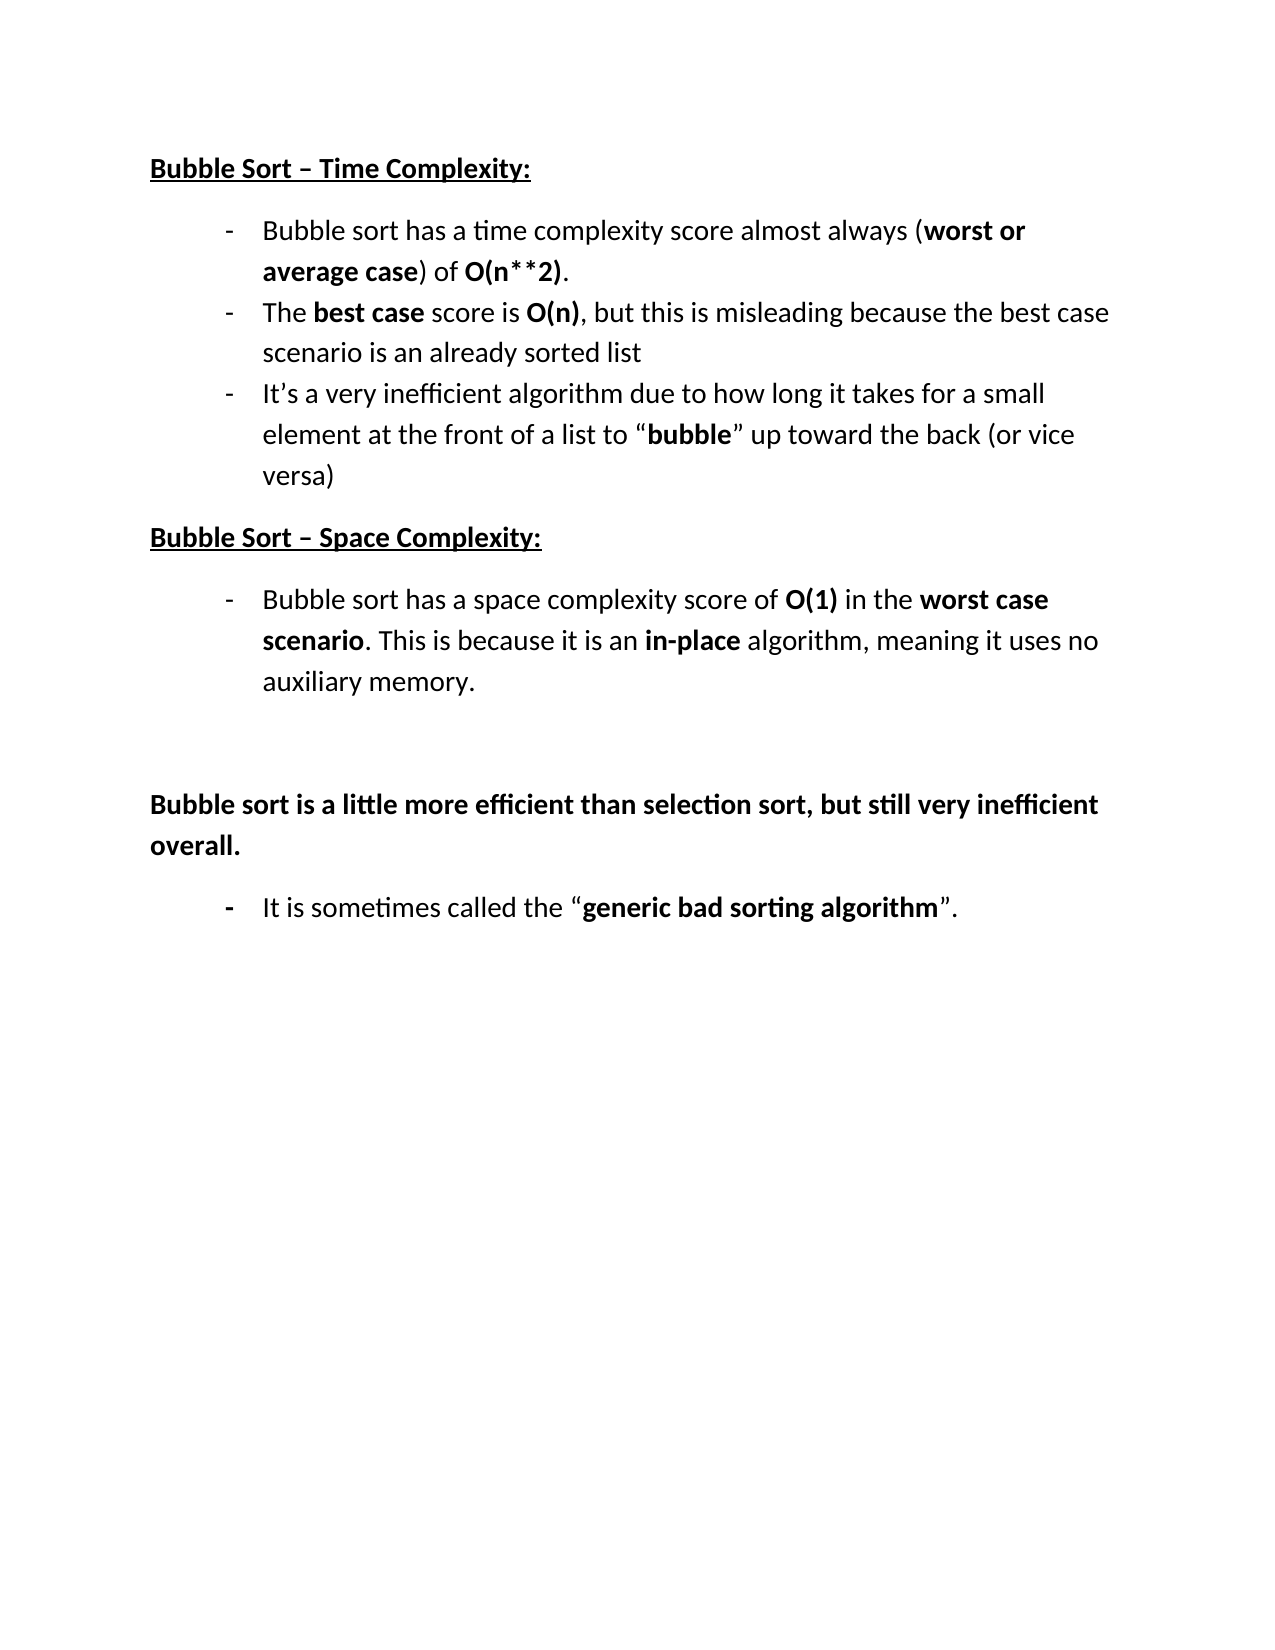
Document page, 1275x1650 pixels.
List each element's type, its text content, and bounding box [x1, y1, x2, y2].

list It is sometimes called the “generic bad sorting algorithm”. [225, 889, 1125, 925]
text Bubble Sort – Space Complexity: [150, 519, 1125, 555]
list It’s a very inefficient algorithm due to how long it takes for a small element at the front of a list to “bubble” up toward the back (or vice versa) [225, 376, 1125, 493]
list Bubble sort has a time complexity score almost always (worst or average case) of O(n**2). [225, 212, 1125, 288]
text Bubble sort is a little more efficient than selection sort, but still very inefficient overall. [150, 786, 1125, 863]
text Bubble Sort – Time Complexity: [150, 150, 1125, 186]
list Bubble sort has a space complexity score of O(1) in the worst case scenario. This is because it is an in-place algorithm, meaning it uses no auxiliary memory. [225, 581, 1125, 698]
list The best case score is O(n), but this is misleading because the best case scenario is an already sorted list [225, 294, 1125, 370]
